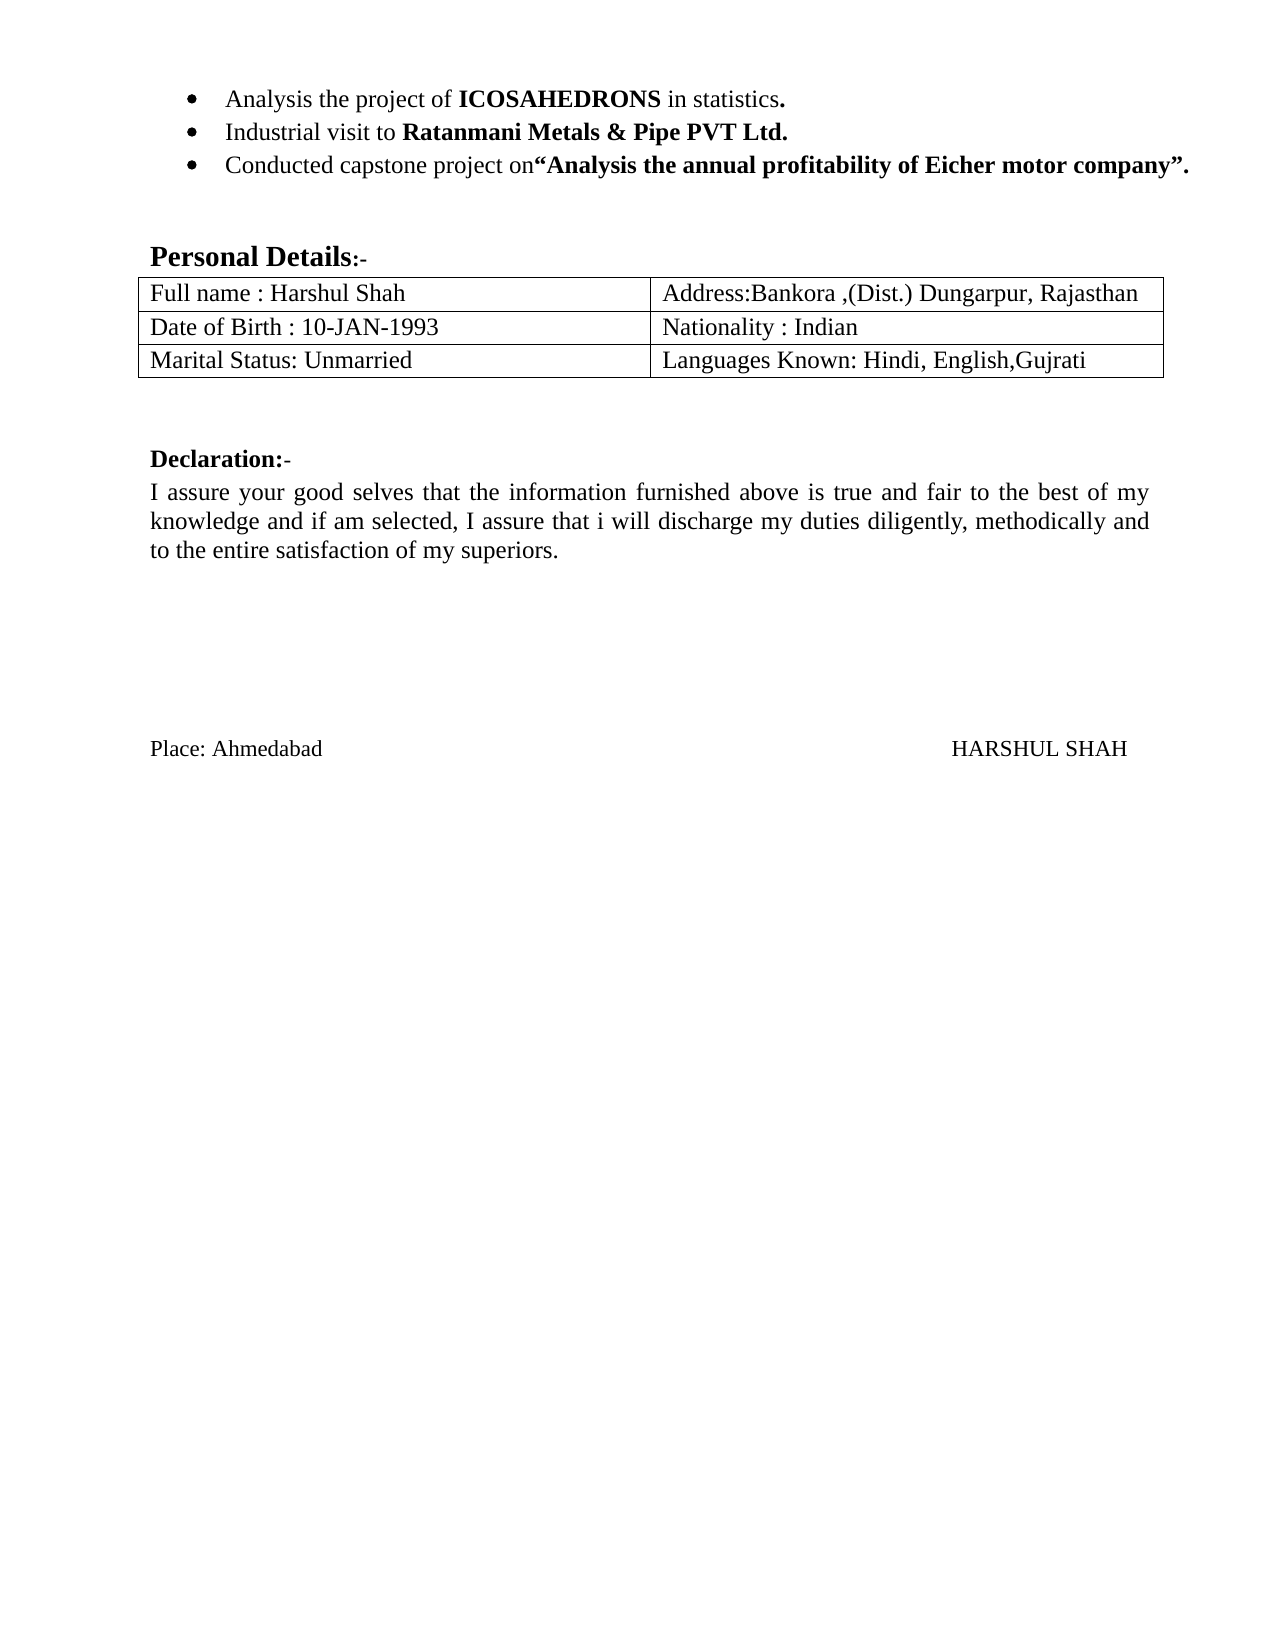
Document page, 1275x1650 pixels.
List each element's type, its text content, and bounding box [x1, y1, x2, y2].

text I assure your good selves that the information furnished above is true and fair to the best of my knowledge and if am selected, I assure that i will discharge my duties diligently, methodically and to the entire satisfaction of my superiors. [150, 477, 1152, 563]
table_cell Date of Birth : 10-JAN-1993 [139, 312, 650, 344]
text Personal Details:- [150, 239, 1152, 272]
text Place: Ahmedabad HARSHUL SHAH [150, 734, 1139, 761]
table_cell Languages Known: Hindi, English,Gujrati [651, 345, 1163, 377]
table_cell Nationality : Indian [651, 312, 1163, 344]
list Industrial visit to Ratanmani Metals & Pipe PVT Ltd. [187, 117, 1152, 146]
table_header Address:Bankora ,(Dist.) Dungarpur, Rajasthan [651, 278, 1163, 311]
text Declaration:- [150, 444, 1139, 473]
table_header Full name : Harshul Shah [139, 278, 650, 311]
list Analysis the project of ICOSAHEDRONS in statistics. [187, 84, 1152, 113]
list Conducted capstone project on“Analysis the annual profitability of Eicher motor company”. [187, 150, 1228, 179]
table_cell Marital Status: Unmarried [139, 345, 650, 377]
